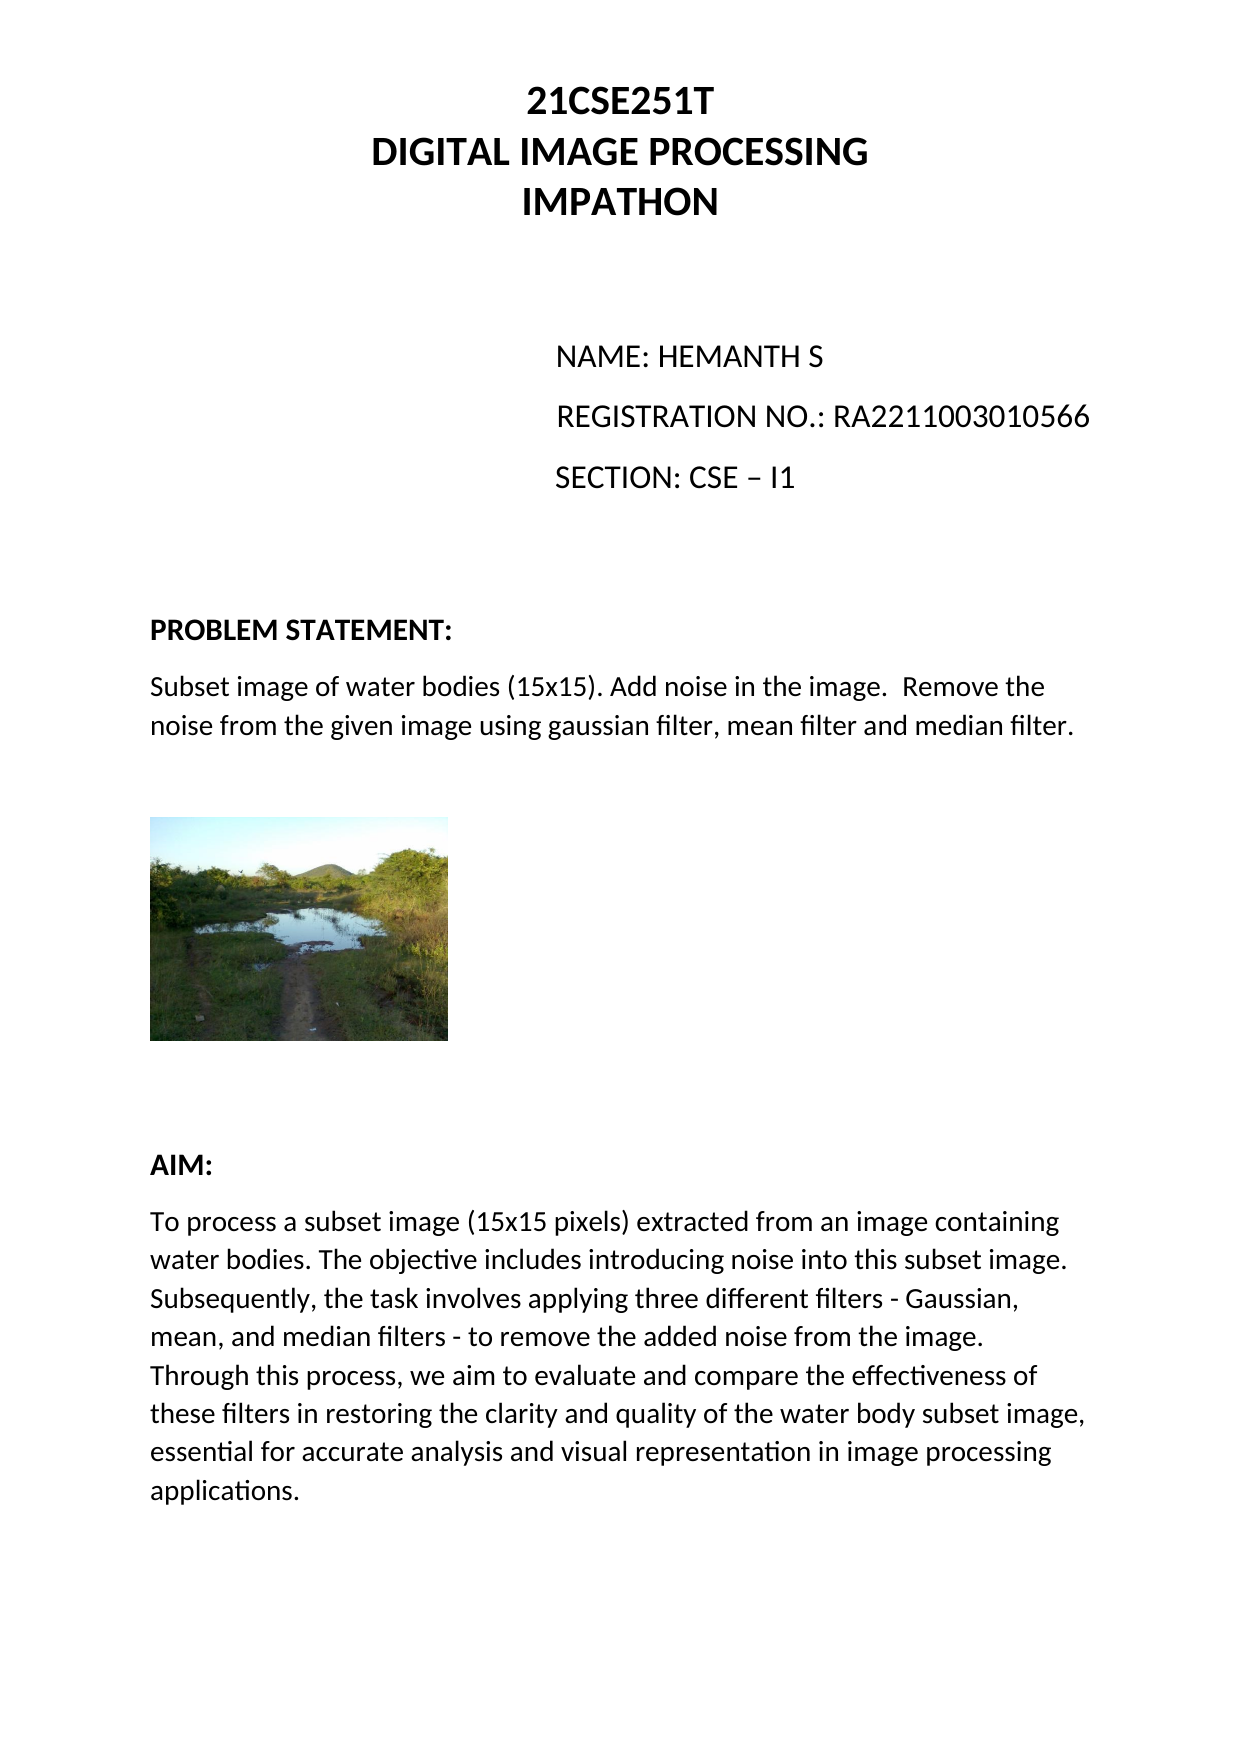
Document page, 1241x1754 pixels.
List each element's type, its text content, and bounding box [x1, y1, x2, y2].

text PROBLEM STATEMENT: [150, 610, 1090, 648]
text REGISTRATION NO.: RA2211003010566 [150, 395, 1090, 436]
text SECTION: CSE – I1 [450, 456, 1090, 497]
text Subset image of water bodies (15x15). Add noise in the image. Remove the noise from the given image using gaussian filter, mean filter and median filter. [150, 668, 1090, 742]
text To process a subset image (15x15 pixels) extracted from an image containing water bodies. The objective includes introducing noise into this subset image. Subsequently, the task involves applying three different filters - Gaussian, mean, and median filters - to remove the added noise from the image. Through this process, we aim to evaluate and compare the effectiveness of these filters in restoring the clarity and quality of the water body subset image, essential for accurate analysis and visual representation in image processing applications. [150, 1203, 1090, 1507]
picture [150, 817, 448, 1041]
text AIM: [150, 1145, 1090, 1183]
text NAME: HEMANTH S [450, 335, 1090, 376]
